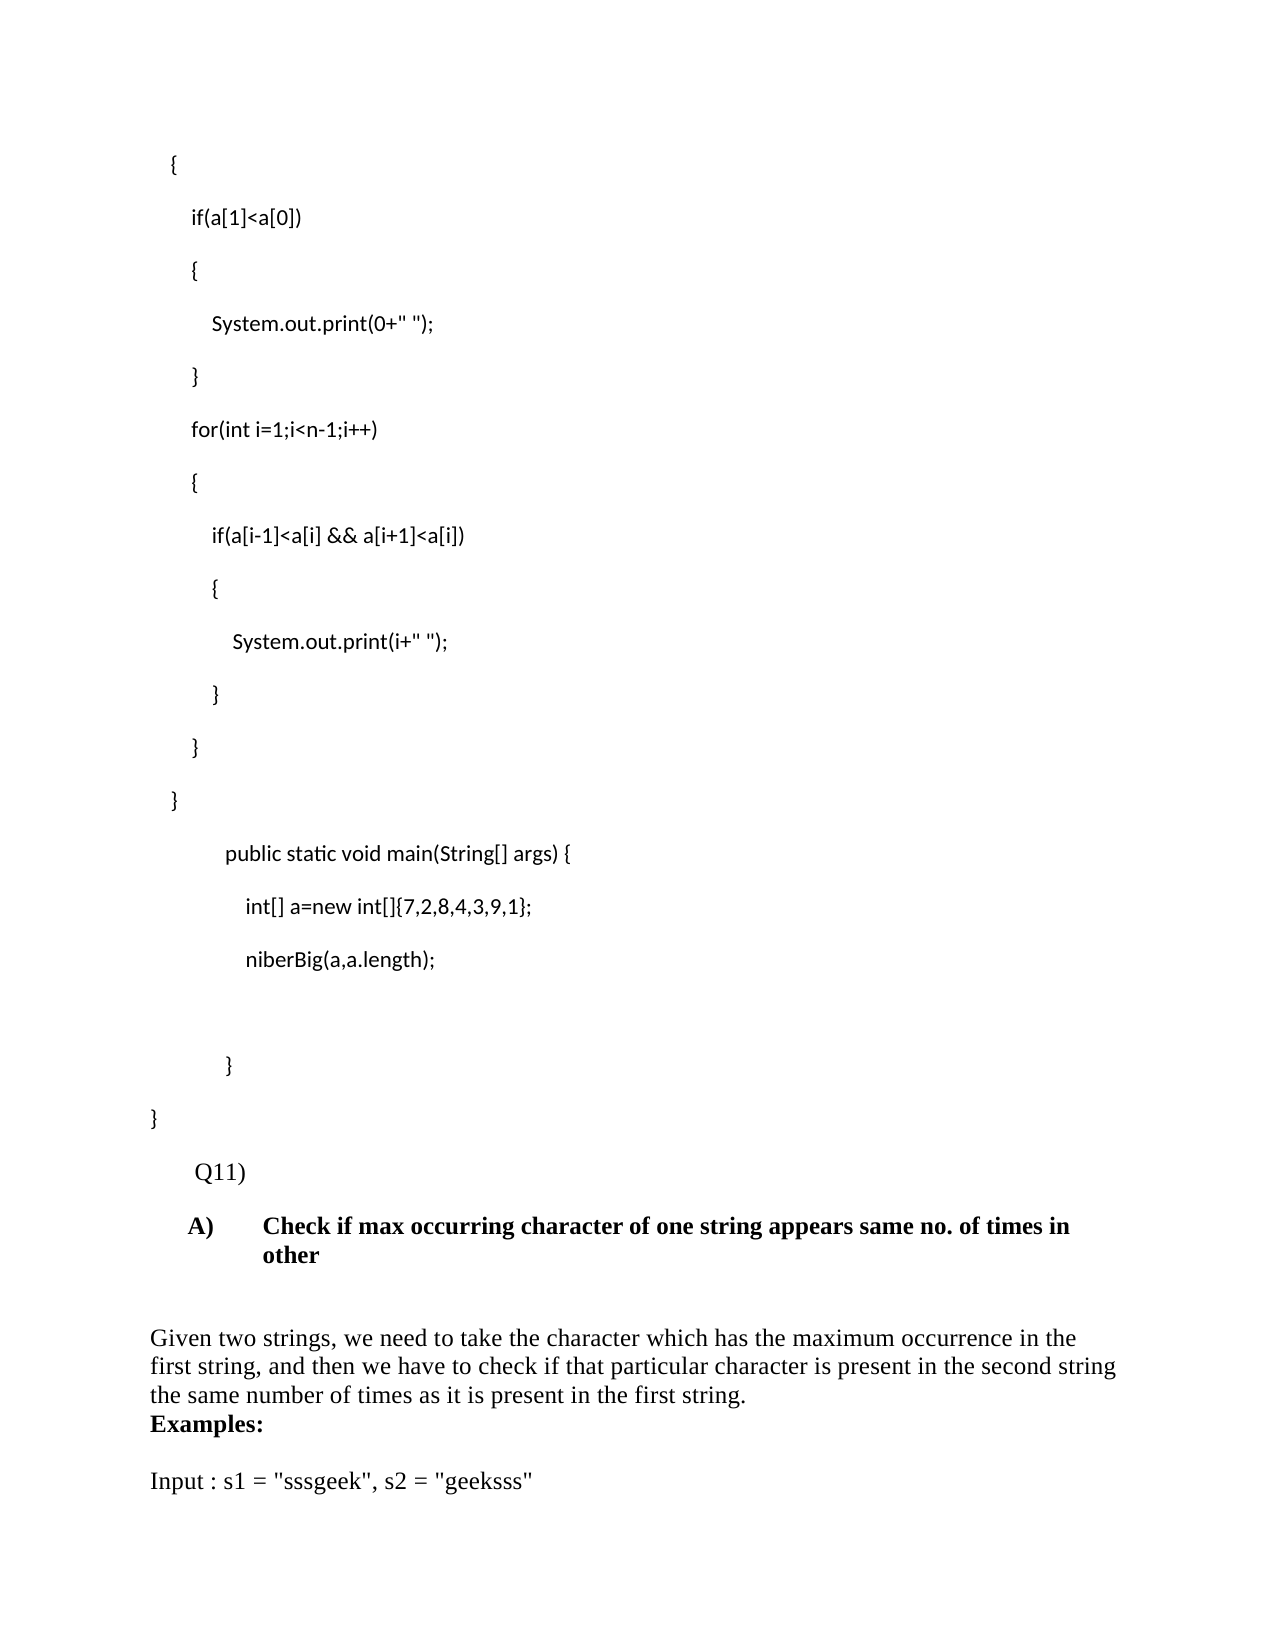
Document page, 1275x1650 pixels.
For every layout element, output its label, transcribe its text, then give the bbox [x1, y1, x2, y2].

text } [150, 362, 1125, 390]
text { [150, 256, 1125, 284]
text int[] a=new int[]{7,2,8,4,3,9,1}; [150, 892, 1125, 920]
text { [150, 574, 1125, 602]
text Q11) [194, 1157, 1125, 1186]
text System.out.print(i+" "); [150, 627, 1125, 655]
text Given two strings, we need to take the character which has the maximum occurrence in the first string, and then we have to check if that particular character is present in the second string the same number of times as it is present in the first string. Examples: [150, 1323, 1125, 1466]
text niberBig(a,a.length); [150, 945, 1125, 973]
subtitle Check if max occurring character of one string appears same no. of times in other [187, 1211, 1125, 1269]
text for(int i=1;i<n-1;i++) [150, 415, 1125, 443]
text { [150, 150, 1125, 178]
text if(a[1]<a[0]) [150, 203, 1125, 231]
text } [150, 786, 1125, 814]
text public static void main(String[] args) { [150, 839, 1125, 867]
text Input : s1 = "sssgeek", s2 = "geeksss" [150, 1466, 1125, 1495]
text if(a[i-1]<a[i] && a[i+1]<a[i]) [150, 521, 1125, 549]
text } [150, 1104, 1125, 1132]
text { [150, 468, 1125, 496]
text System.out.print(0+" "); [150, 309, 1125, 337]
text } [150, 680, 1125, 708]
text } [150, 1051, 1125, 1079]
text } [150, 733, 1125, 761]
